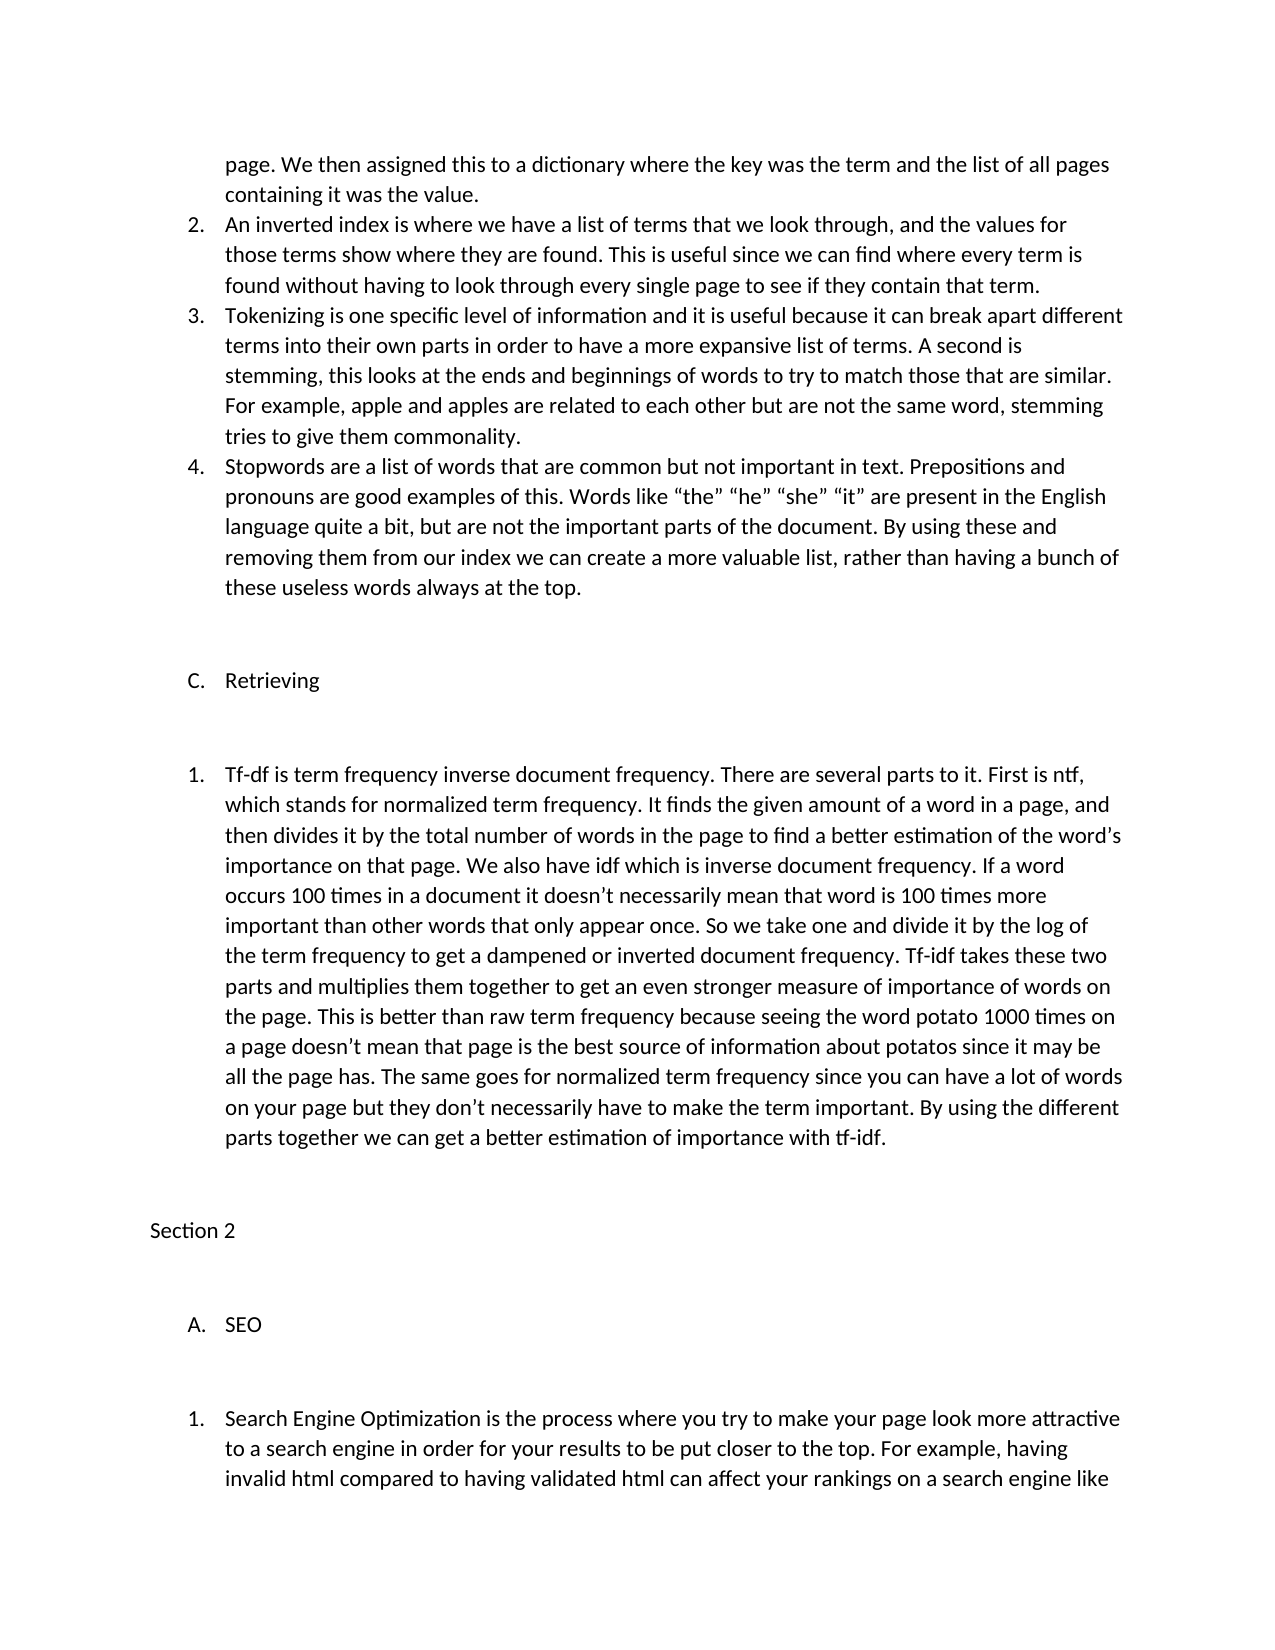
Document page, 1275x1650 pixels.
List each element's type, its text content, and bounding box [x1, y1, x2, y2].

list Stopwords are a list of words that are common but not important in text. Prepositions and pronouns are good examples of this. Words like “the” “he” “she” “it” are present in the English language quite a bit, but are not the important parts of the document. By using these and removing them from our index we can create a more valuable list, rather than having a bunch of these useless words always at the top. [187, 452, 1125, 601]
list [187, 1404, 1125, 1493]
list SEO [187, 1310, 1125, 1338]
list Retrieving [187, 667, 1125, 695]
list Tf-df is term frequency inverse document frequency. There are several parts to it. First is ntf, which stands for normalized term frequency. It finds the given amount of a word in a page, and then divides it by the total number of words in the page to find a better estimation of the word’s importance on that page. We also have idf which is inverse document frequency. If a word occurs 100 times in a document it doesn’t necessarily mean that word is 100 times more important than other words that only appear once. So we take one and divide it by the log of the term frequency to get a dampened or inverted document frequency. Tf-idf takes these two parts and multiplies them together to get an even stronger measure of importance of words on the page. This is better than raw term frequency because seeing the word potato 1000 times on a page doesn’t mean that page is the best source of information about potatos since it may be all the page has. The same goes for normalized term frequency since you can have a lot of words on your page but they don’t necessarily have to make the term important. By using the different parts together we can get a better estimation of importance with tf-idf. [187, 760, 1125, 1151]
text Section 2 [150, 1217, 1125, 1245]
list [187, 150, 1125, 208]
list Tokenizing is one specific level of information and it is useful because it can break apart different terms into their own parts in order to have a more expansive list of terms. A second is stemming, this looks at the ends and beginnings of words to try to match those that are similar. For example, apple and apples are related to each other but are not the same word, stemming tries to give them commonality. [187, 301, 1125, 450]
list An inverted index is where we have a list of terms that we look through, and the values for those terms show where they are found. This is useful since we can find where every term is found without having to look through every single page to see if they contain that term. [187, 210, 1125, 299]
